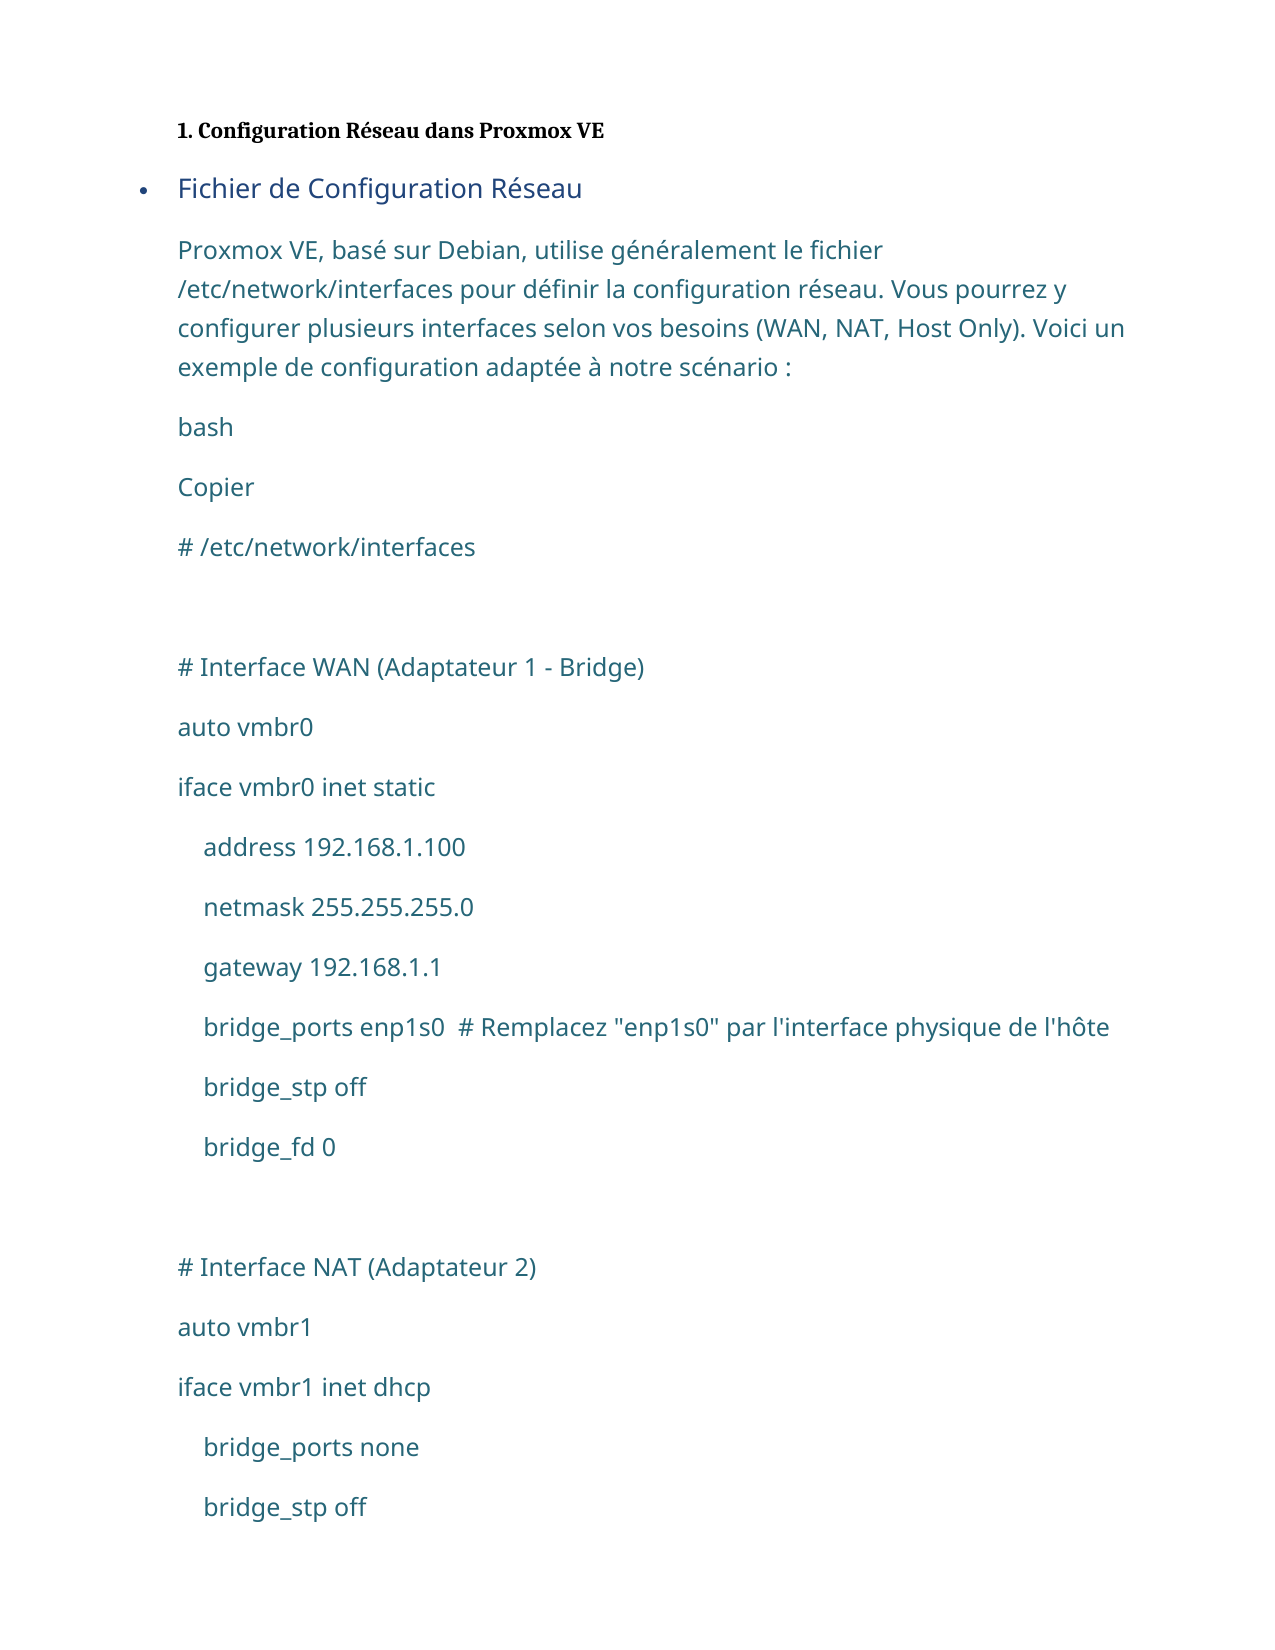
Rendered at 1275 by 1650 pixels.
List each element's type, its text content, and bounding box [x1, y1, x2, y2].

text Proxmox VE, basé sur Debian, utilise généralement le fichier /etc/network/interfaces pour définir la configuration réseau. Vous pourrez y configurer plusieurs interfaces selon vos besoins (WAN, NAT, Host Only). Voici un exemple de configuration adaptée à notre scénario : [177, 232, 1127, 384]
text bridge_fd 0 [177, 1130, 1127, 1164]
text # /etc/network/interfaces [177, 530, 1127, 564]
text bridge_ports none [177, 1430, 1127, 1464]
text bash [177, 410, 1127, 444]
text netmask 255.255.255.0 [177, 890, 1127, 924]
text 1. Configuration Réseau dans Proxmox VE [177, 118, 1127, 144]
text auto vmbr0 [177, 710, 1127, 744]
text address 192.168.1.100 [177, 830, 1127, 864]
text auto vmbr1 [177, 1310, 1127, 1344]
text Copier [177, 470, 1127, 504]
text # Interface NAT (Adaptateur 2) [177, 1250, 1127, 1284]
list Fichier de Configuration Réseau [140, 169, 1127, 206]
text bridge_ports enp1s0 # Remplacez "enp1s0" par l'interface physique de l'hôte [177, 1010, 1127, 1044]
text iface vmbr0 inet static [177, 770, 1127, 804]
text bridge_stp off [177, 1490, 1127, 1524]
text gateway 192.168.1.1 [177, 950, 1127, 984]
text # Interface WAN (Adaptateur 1 - Bridge) [177, 650, 1127, 684]
text iface vmbr1 inet dhcp [177, 1370, 1127, 1404]
text bridge_stp off [177, 1070, 1127, 1104]
